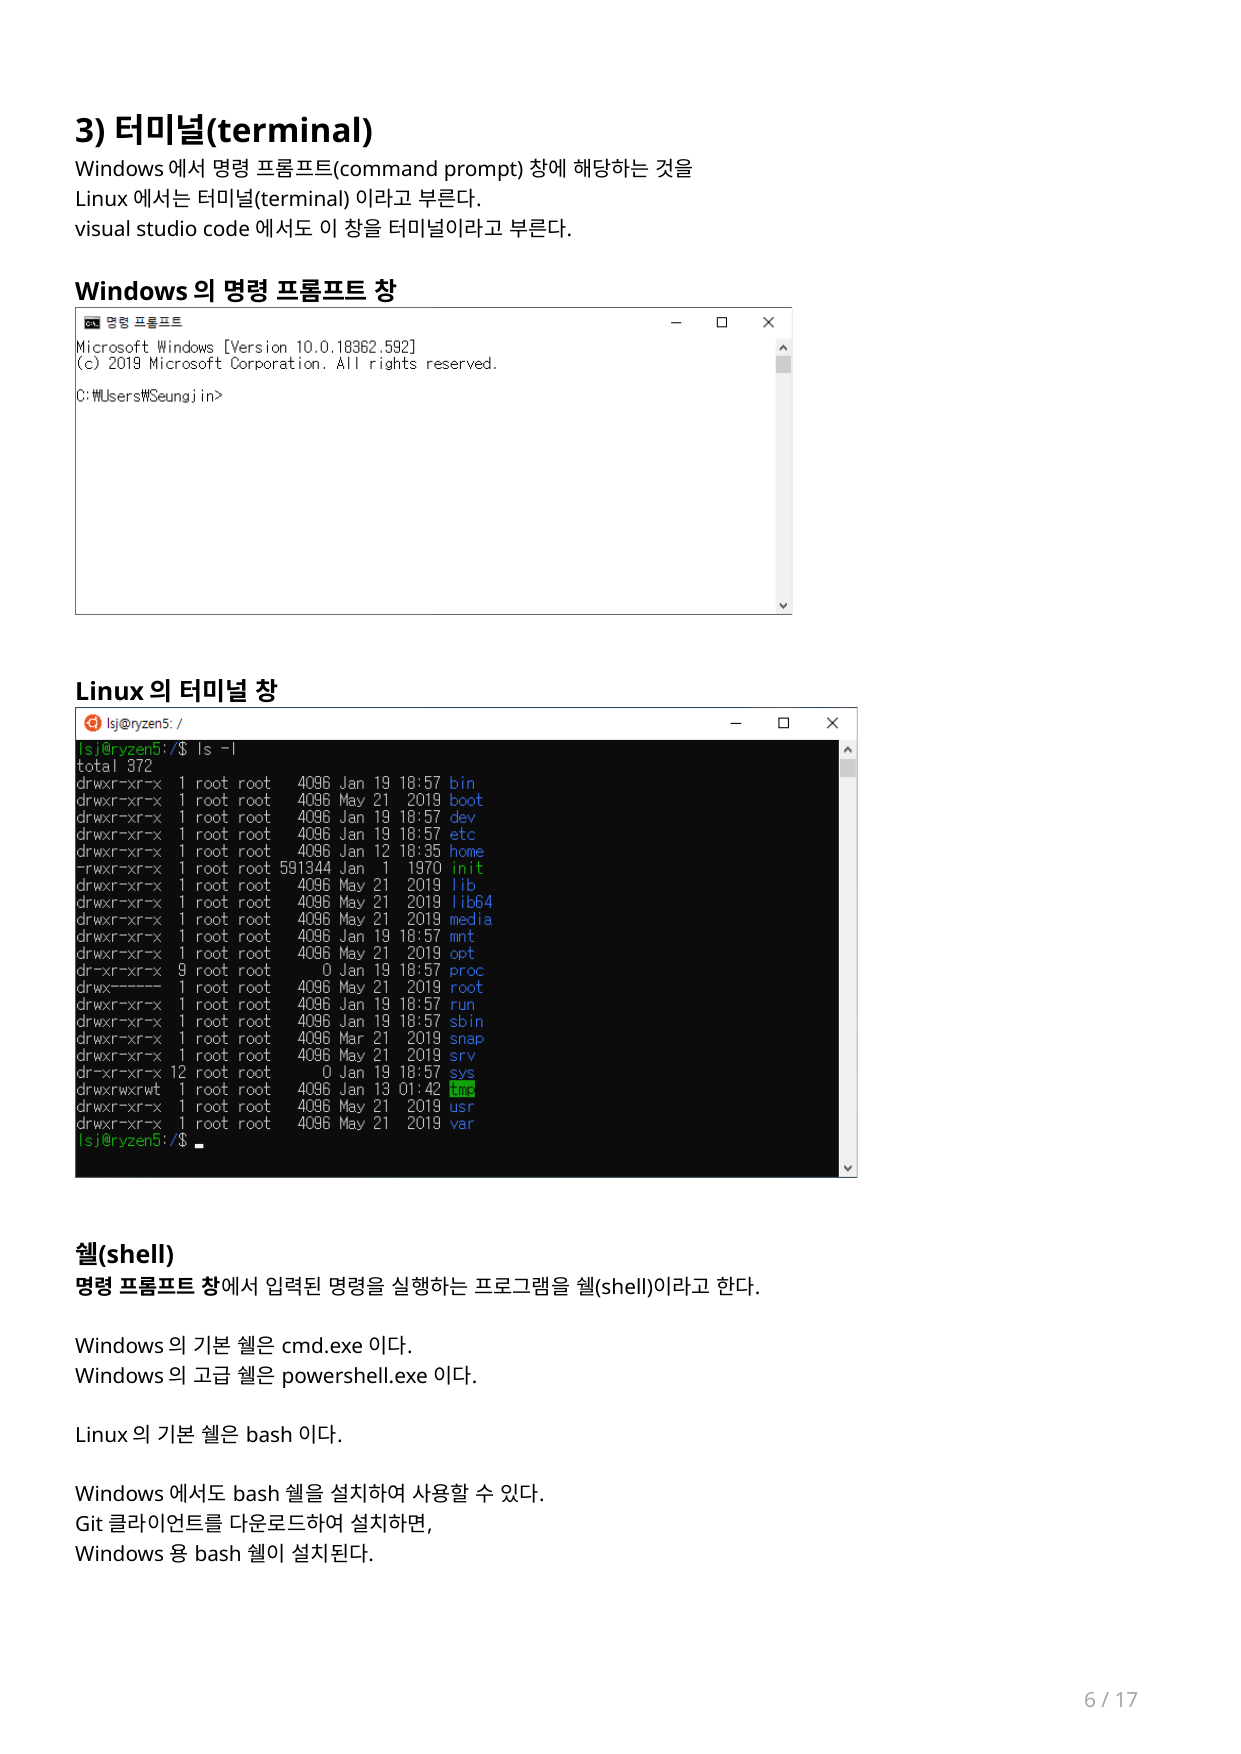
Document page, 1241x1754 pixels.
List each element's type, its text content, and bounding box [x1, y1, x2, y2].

text Windows에서 명령 프롬프트(command prompt) 창에 해당하는 것을 [75, 152, 1165, 182]
text Linux의 기본 쉘은 bash 이다. [75, 1418, 1165, 1449]
text 명령 프롬프트 창에서 입력된 명령을 실행하는 프로그램을 쉘(shell)이라고 한다. [75, 1271, 1165, 1301]
subtitle Linux의 터미널 창 [75, 672, 1165, 708]
text Git 클라이언트를 다운로드하여 설치하면, [75, 1507, 1165, 1538]
text Windows 용 bash 쉘이 설치된다. [75, 1538, 1165, 1568]
text Windows의 기본 쉘은 cmd.exe 이다. [75, 1329, 1165, 1359]
picture [75, 707, 858, 1178]
text Windows의 고급 쉘은 powershell.exe 이다. [75, 1359, 1165, 1390]
subtitle 쉘(shell) [75, 1234, 1165, 1271]
text Linux 에서는 터미널(terminal) 이라고 부른다. [75, 182, 1165, 212]
text visual studio code 에서도 이 창을 터미널이라고 부른다. [75, 212, 1165, 243]
subtitle 터미널(terminal) [75, 103, 1165, 152]
subtitle Windows의 명령 프롬프트 창 [75, 271, 1165, 307]
picture [75, 307, 793, 615]
text Windows 에서도 bash 쉘을 설치하여 사용할 수 있다. [75, 1477, 1165, 1507]
